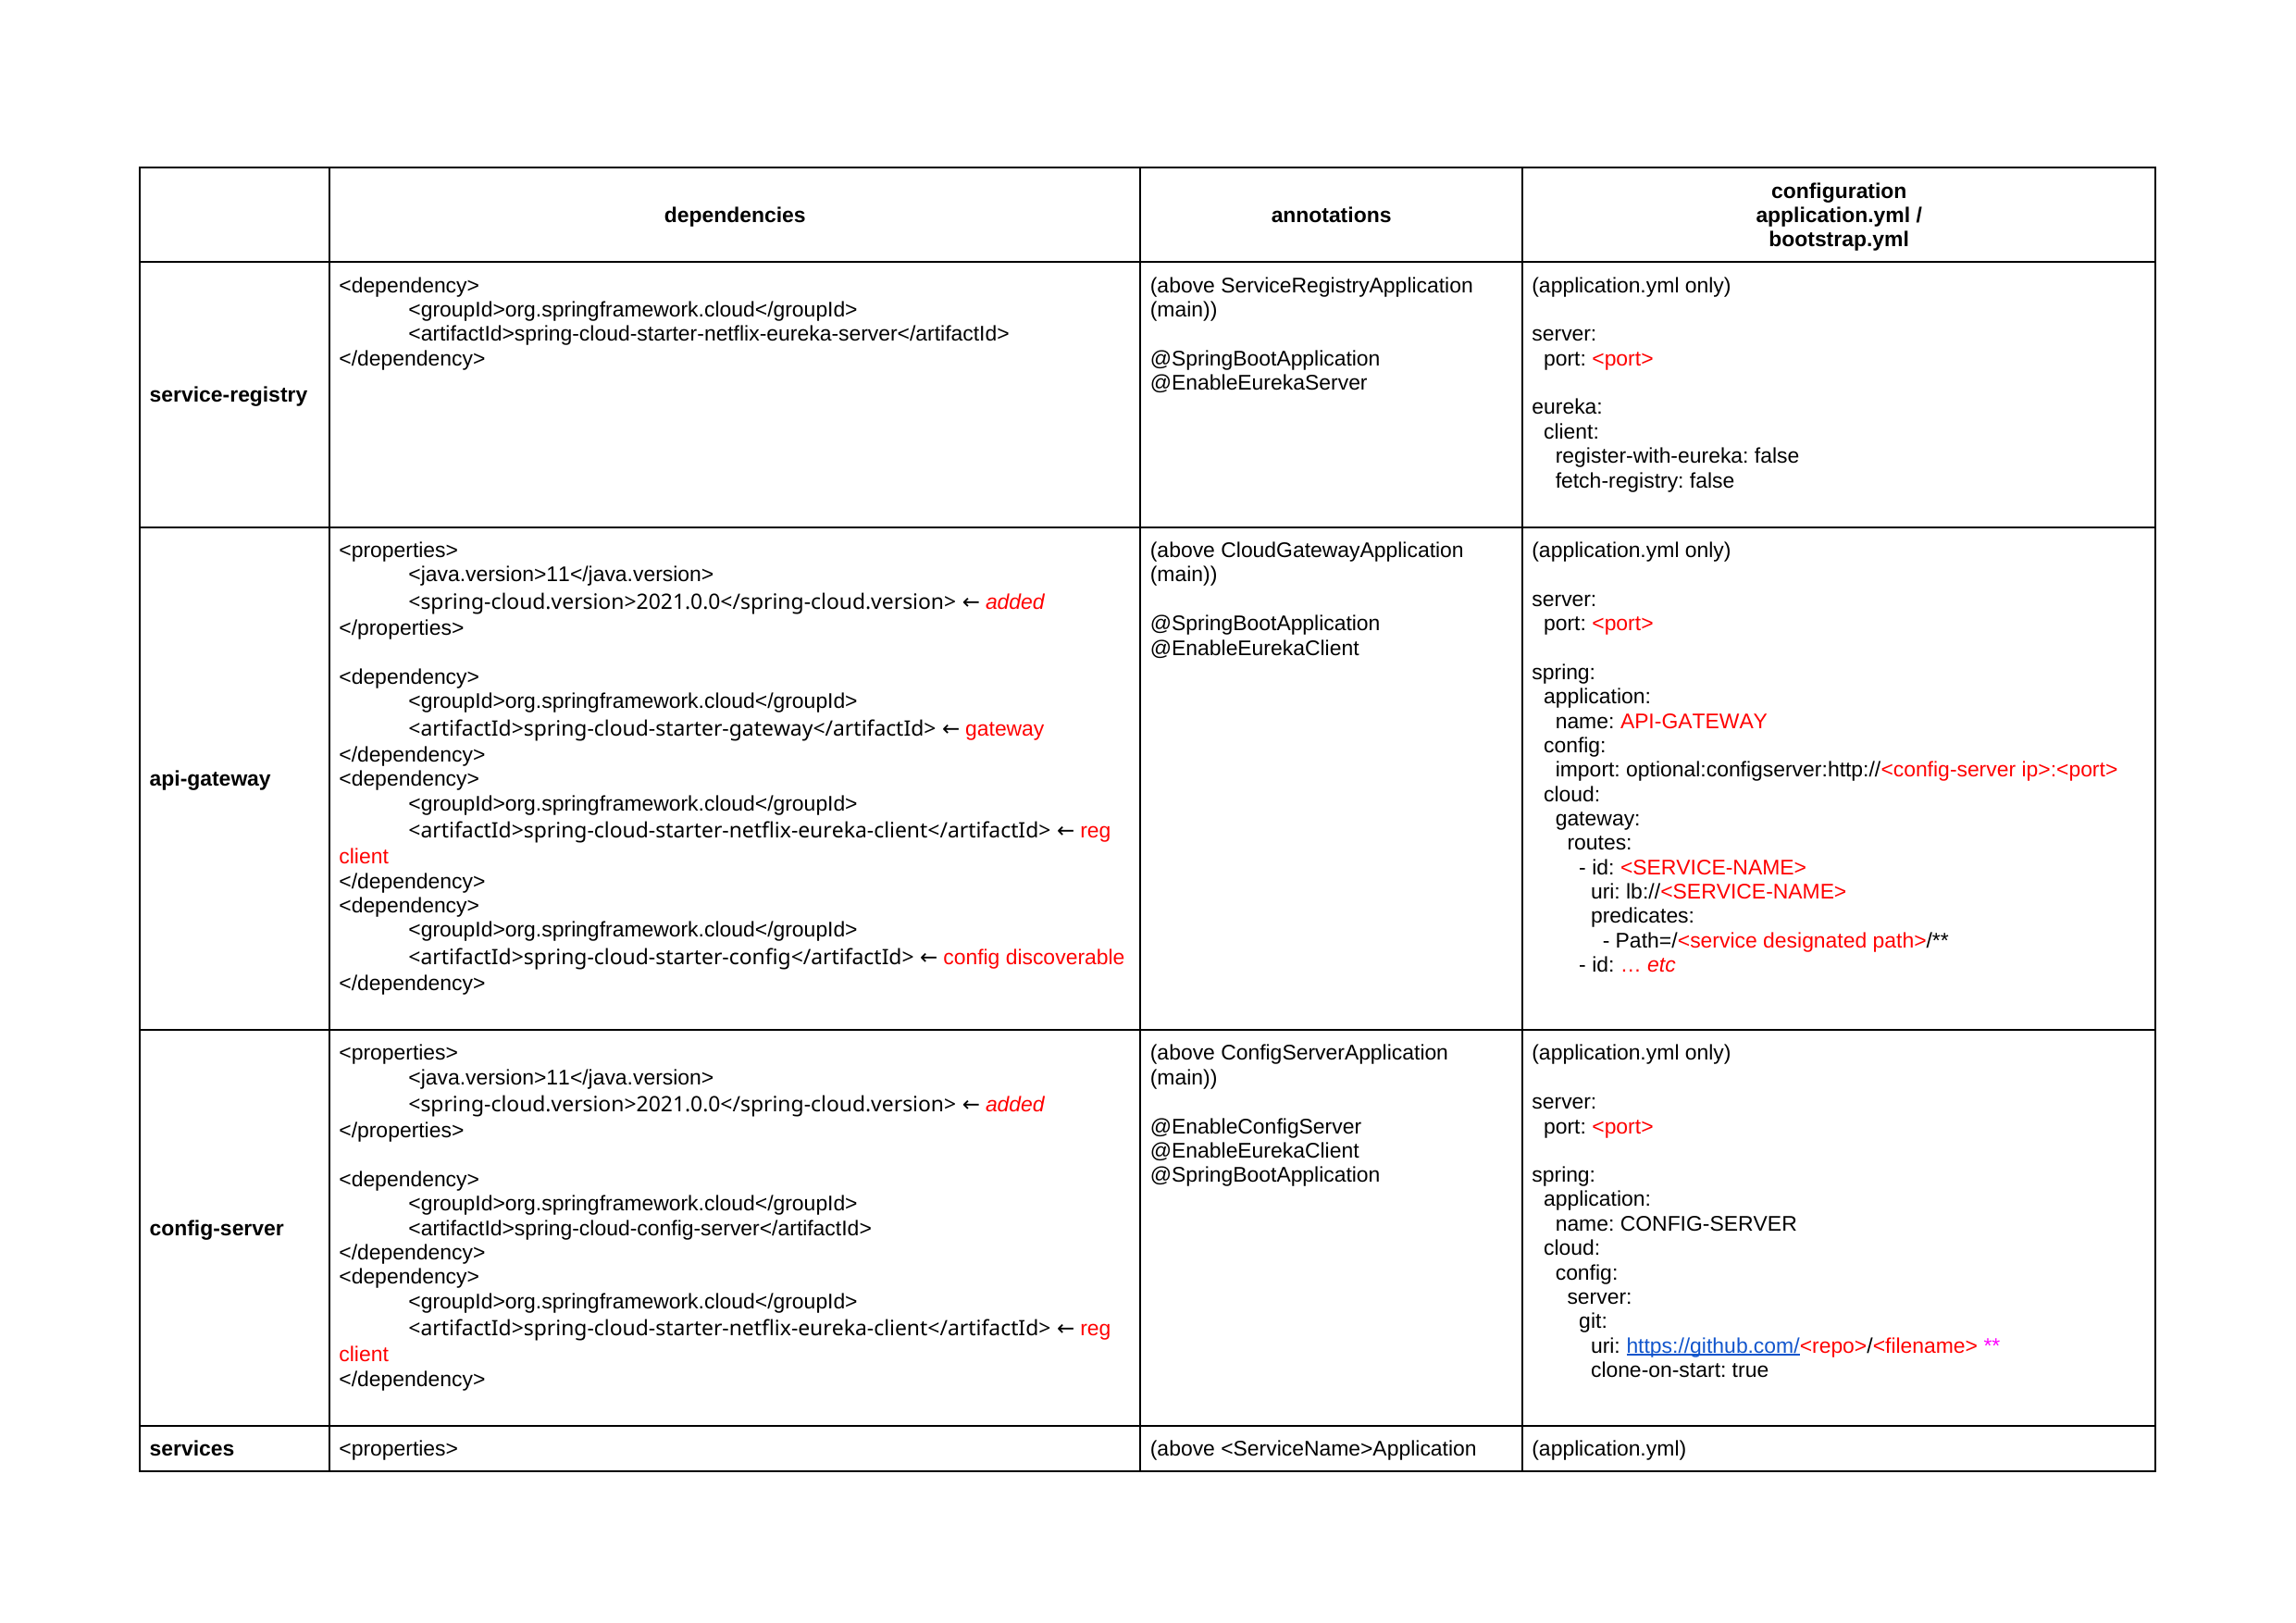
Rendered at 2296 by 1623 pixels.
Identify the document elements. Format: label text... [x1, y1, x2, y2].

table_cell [1523, 1427, 2154, 1470]
table_cell config-server [141, 1031, 329, 1425]
table_header configuration application.yml / bootstrap.yml [1523, 168, 2154, 261]
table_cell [1141, 1427, 1521, 1470]
table_cell (above ServiceRegistryApplication (main)) @SpringBootApplication @EnableEurekaServer [1141, 263, 1521, 527]
table_cell <properties> <java.version>11</java.version> <spring-cloud.version>2021.0.0</spring-cloud.version> ← added </properties> <dependency> <groupId>org.springframework.cloud</groupId> <artifactId>spring-cloud-config-server</artifactId> </dependency> <dependency> <groupId>org.springframework.cloud</groupId> <artifactId>spring-cloud-starter-netflix-eureka-client</artifactId> ← reg client </dependency> [330, 1031, 1139, 1425]
table_cell (application.yml only) server: port: <port> spring: application: name: CONFIG-SERVER cloud: config: server: git: uri: https://github.com/<repo>/<filename> ** clone-on-start: true [1523, 1031, 2154, 1425]
table_header [141, 168, 329, 261]
table_cell <dependency> <groupId>org.springframework.cloud</groupId> <artifactId>spring-cloud-starter-netflix-eureka-server</artifactId> </dependency> [330, 263, 1139, 527]
table_cell (application.yml only) server: port: <port> eureka: client: register-with-eureka: false fetch-registry: false [1523, 263, 2154, 527]
table_cell (application.yml only) server: port: <port> spring: application: name: API-GATEWAY config: import: optional:configserver:http://<config-server ip>:<port> cloud: gateway: routes: - id: <SERVICE-NAME> uri: lb://<SERVICE-NAME> predicates: - Path=/<service designated path>/** - id: … etc [1523, 528, 2154, 1029]
table_cell service-registry [141, 263, 329, 527]
table_cell (above CloudGatewayApplication (main)) @SpringBootApplication @EnableEurekaClient [1141, 528, 1521, 1029]
table_header annotations [1141, 168, 1521, 261]
table_cell (above ConfigServerApplication (main)) @EnableConfigServer @EnableEurekaClient @SpringBootApplication [1141, 1031, 1521, 1425]
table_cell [330, 1427, 1139, 1470]
table_cell <properties> <java.version>11</java.version> <spring-cloud.version>2021.0.0</spring-cloud.version> ← added </properties> <dependency> <groupId>org.springframework.cloud</groupId> <artifactId>spring-cloud-starter-gateway</artifactId> ← gateway </dependency> <dependency> <groupId>org.springframework.cloud</groupId> <artifactId>spring-cloud-starter-netflix-eureka-client</artifactId> ← reg client </dependency> <dependency> <groupId>org.springframework.cloud</groupId> <artifactId>spring-cloud-starter-config</artifactId> ← config discoverable </dependency> [330, 528, 1139, 1029]
table_cell api-gateway [141, 528, 329, 1029]
table_cell services [141, 1427, 329, 1470]
table_header dependencies [330, 168, 1139, 261]
